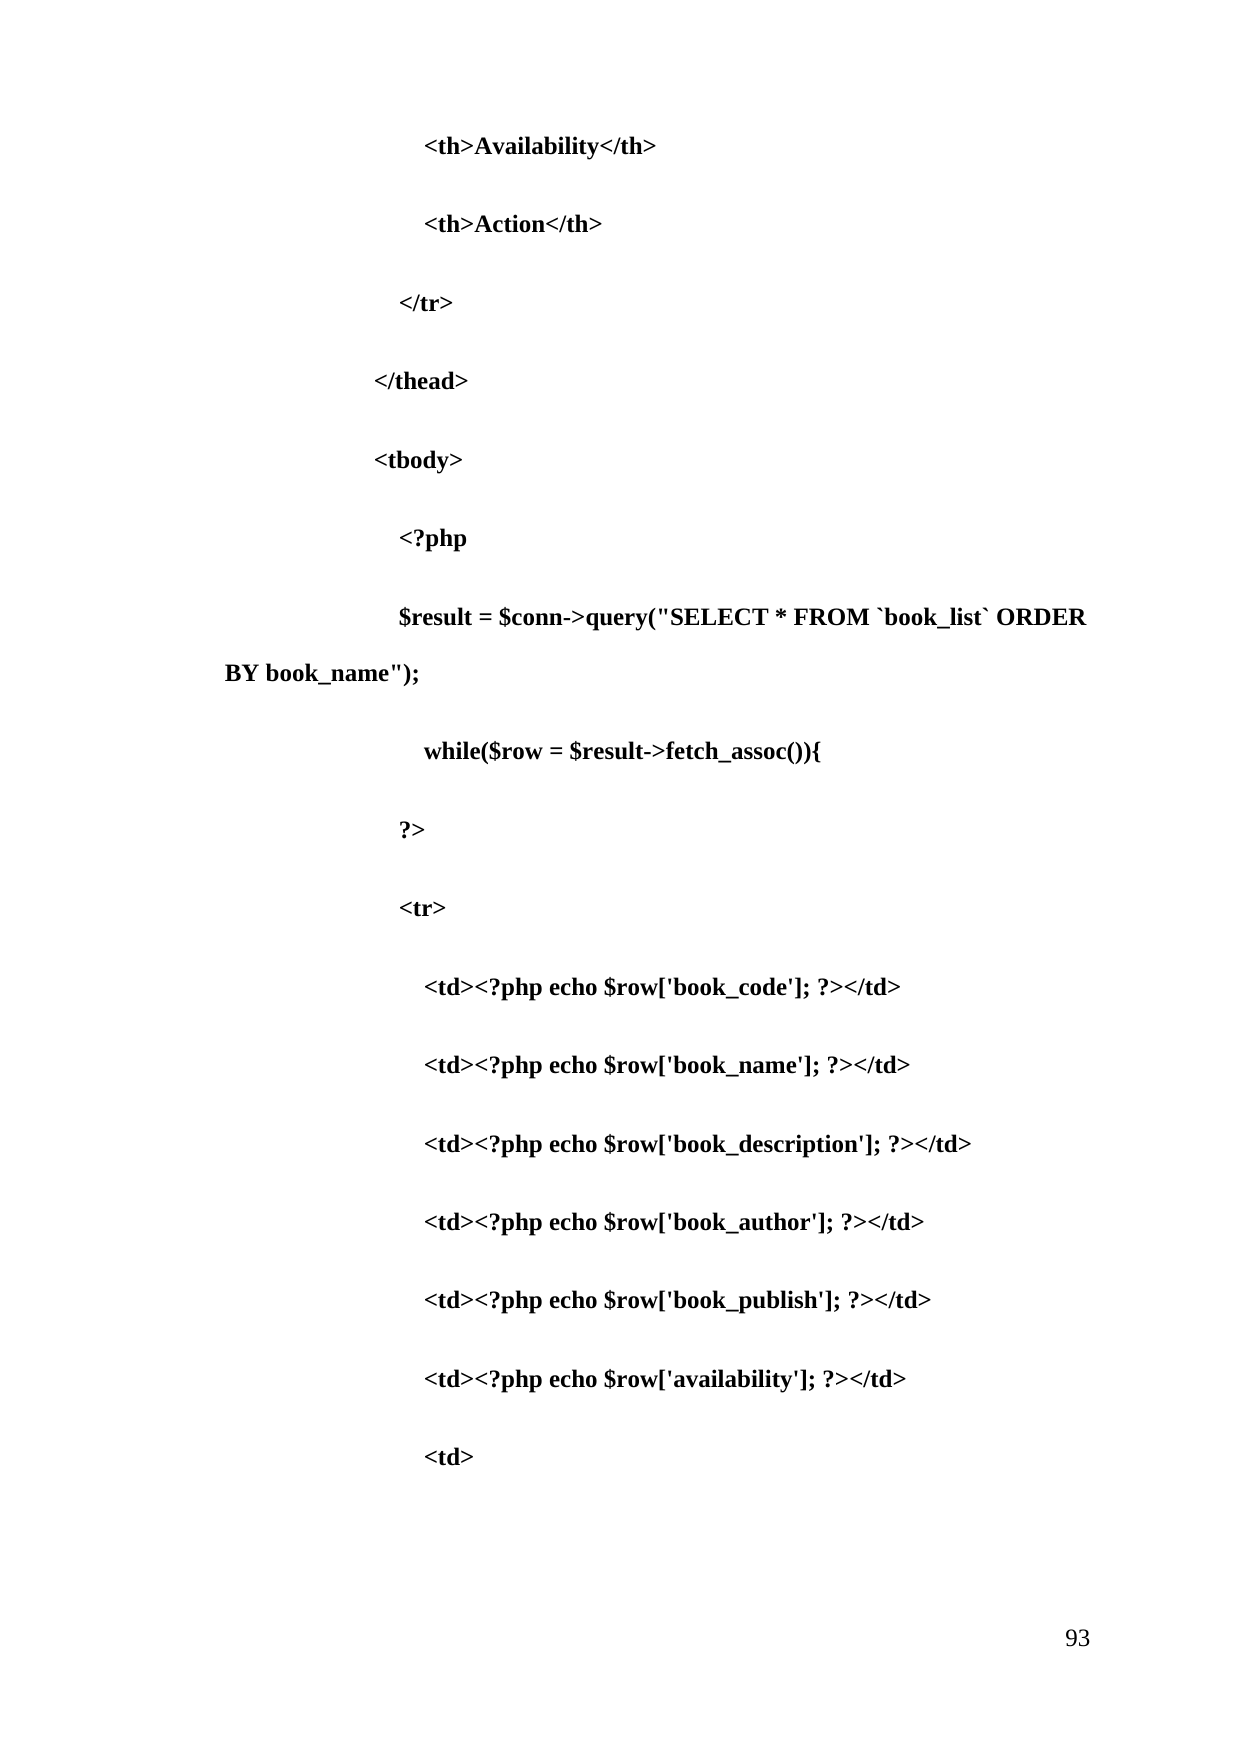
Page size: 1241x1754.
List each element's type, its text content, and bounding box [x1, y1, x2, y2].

text </thead> [223, 366, 1091, 395]
text <td> [223, 1442, 1091, 1471]
text ?> [223, 815, 1091, 844]
text <tr> [223, 893, 1091, 922]
text <th>Availability</th> [223, 131, 1091, 160]
text $result = $conn->query("SELECT * FROM `book_list` ORDER BY book_name"); [223, 602, 1091, 687]
text </tr> [223, 288, 1091, 317]
text while($row = $result->fetch_assoc()){ [223, 736, 1091, 765]
text <th>Action</th> [223, 209, 1091, 238]
text <td><?php echo $row['book_author']; ?></td> [223, 1207, 1091, 1236]
text <?php [223, 523, 1091, 552]
text <tbody> [223, 445, 1091, 473]
text <td><?php echo $row['book_description']; ?></td> [223, 1129, 1091, 1157]
text <td><?php echo $row['book_code']; ?></td> [223, 972, 1091, 1001]
text <td><?php echo $row['book_publish']; ?></td> [223, 1286, 1091, 1314]
text <td><?php echo $row['availability']; ?></td> [223, 1364, 1091, 1393]
text <td><?php echo $row['book_name']; ?></td> [223, 1050, 1091, 1079]
